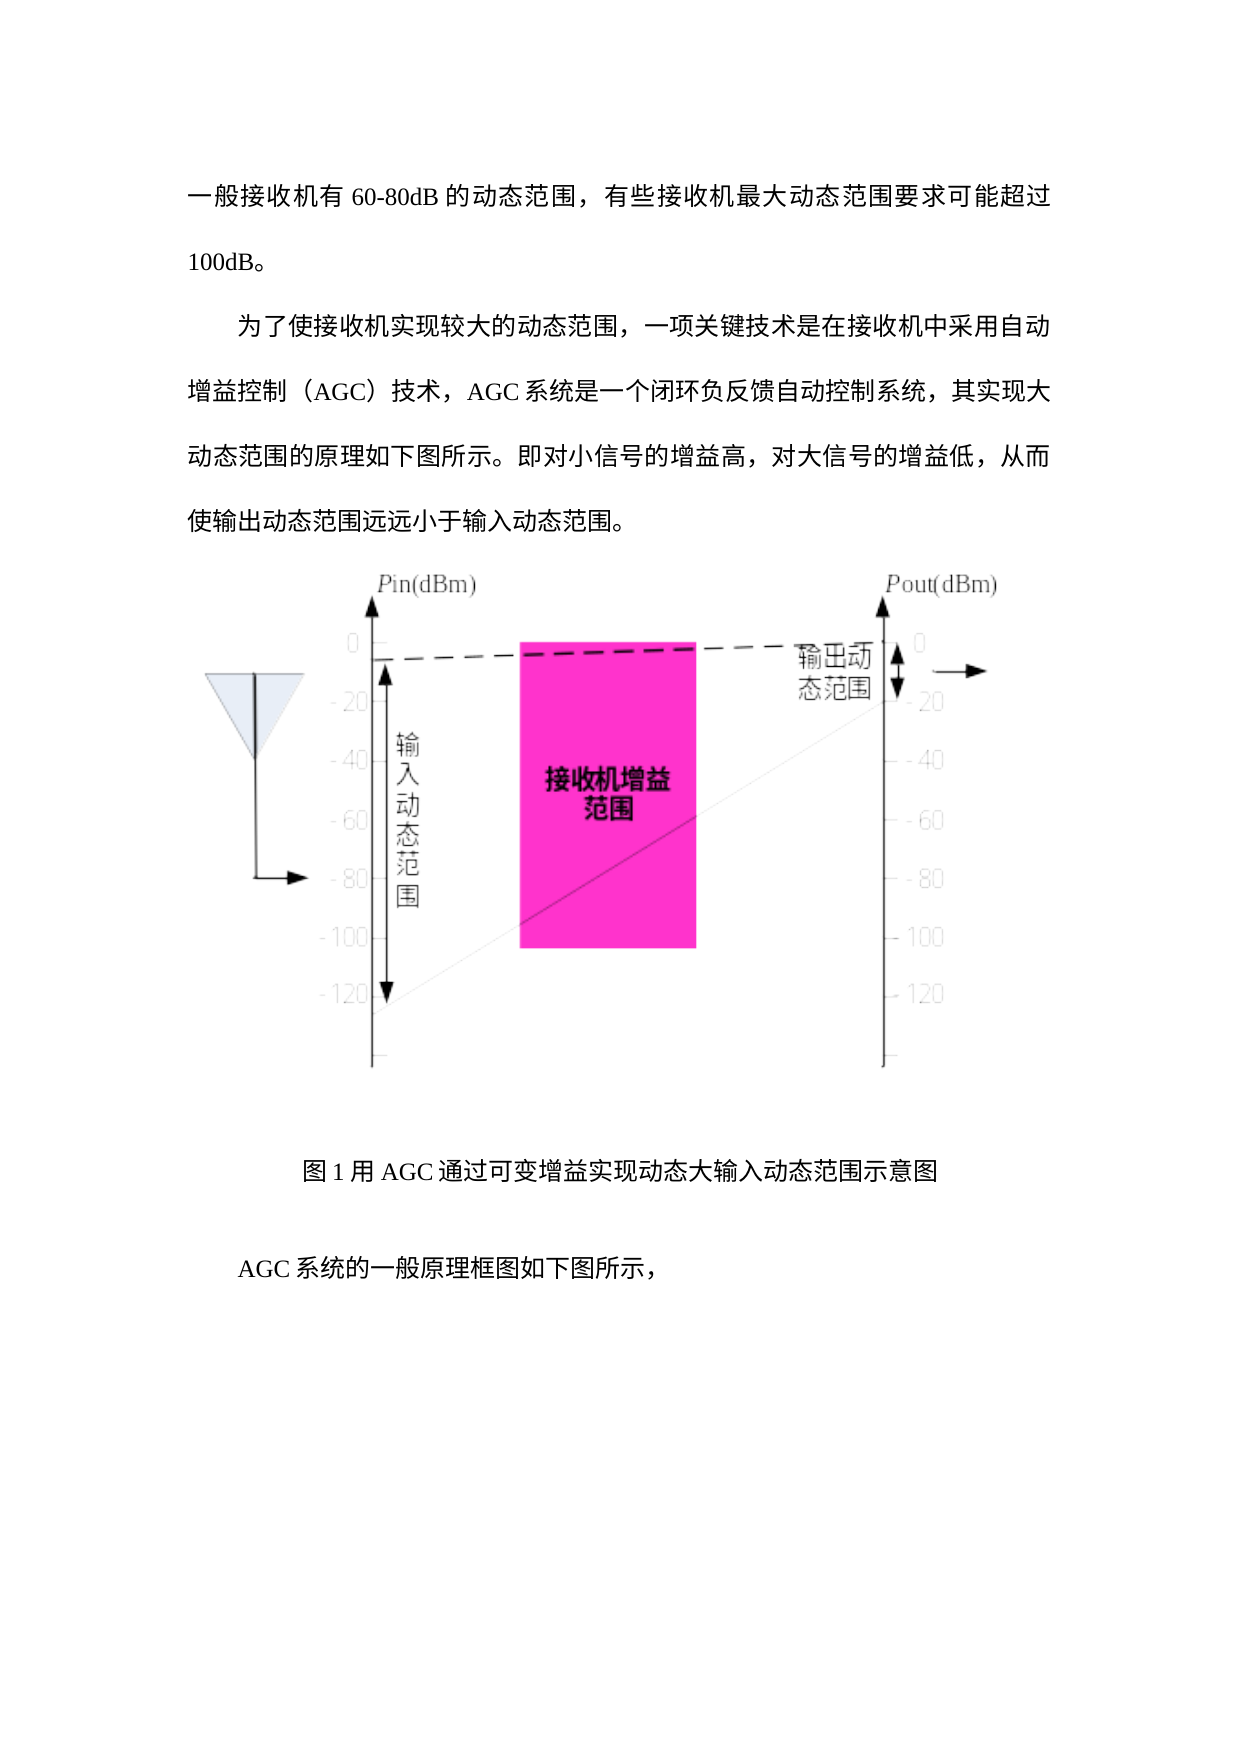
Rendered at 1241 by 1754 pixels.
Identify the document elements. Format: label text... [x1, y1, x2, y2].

text AGC系统的一般原理框图如下图所示， [187, 1234, 1053, 1299]
text 一般接收机有60-80dB的动态范围，有些接收机最大动态范围要求可能超过100dB。 [187, 162, 1053, 292]
text 图1 用AGC通过可变增益实现动态大输入动态范围示意图 [187, 1137, 1053, 1202]
text 为了使接收机实现较大的动态范围，一项关键技术是在接收机中采用自动增益控制（AGC）技术，AGC系统是一个闭环负反馈自动控制系统，其实现大动态范围的原理如下图所示。即对小信号的增益高，对大信号的增益低，从而使输出动态范围远远小于输入动态范围。 [187, 292, 1053, 552]
